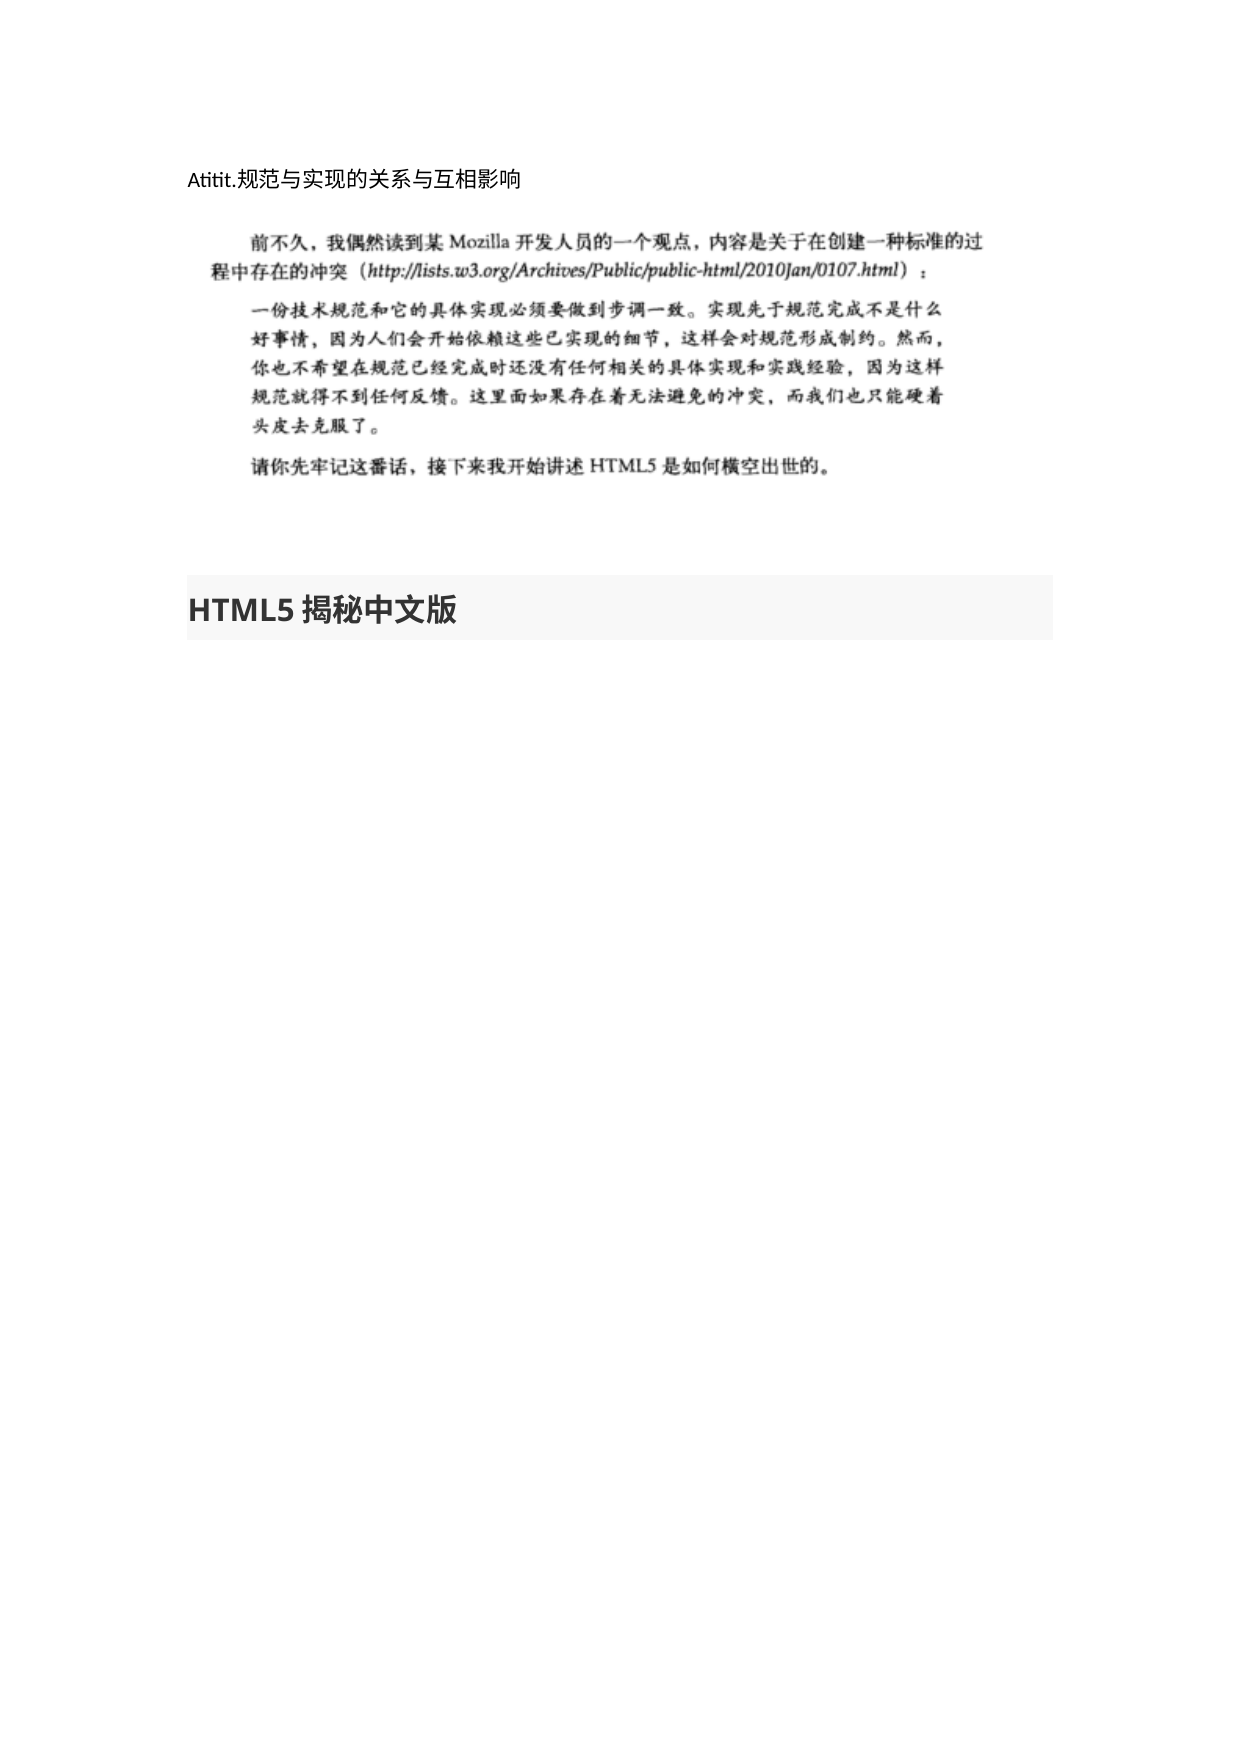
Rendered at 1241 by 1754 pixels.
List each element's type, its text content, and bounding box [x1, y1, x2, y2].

text Atitit.规范与实现的关系与互相影响 [187, 162, 1053, 194]
subtitle HTML5揭秘中文版 [187, 575, 1053, 640]
picture [187, 227, 1003, 493]
